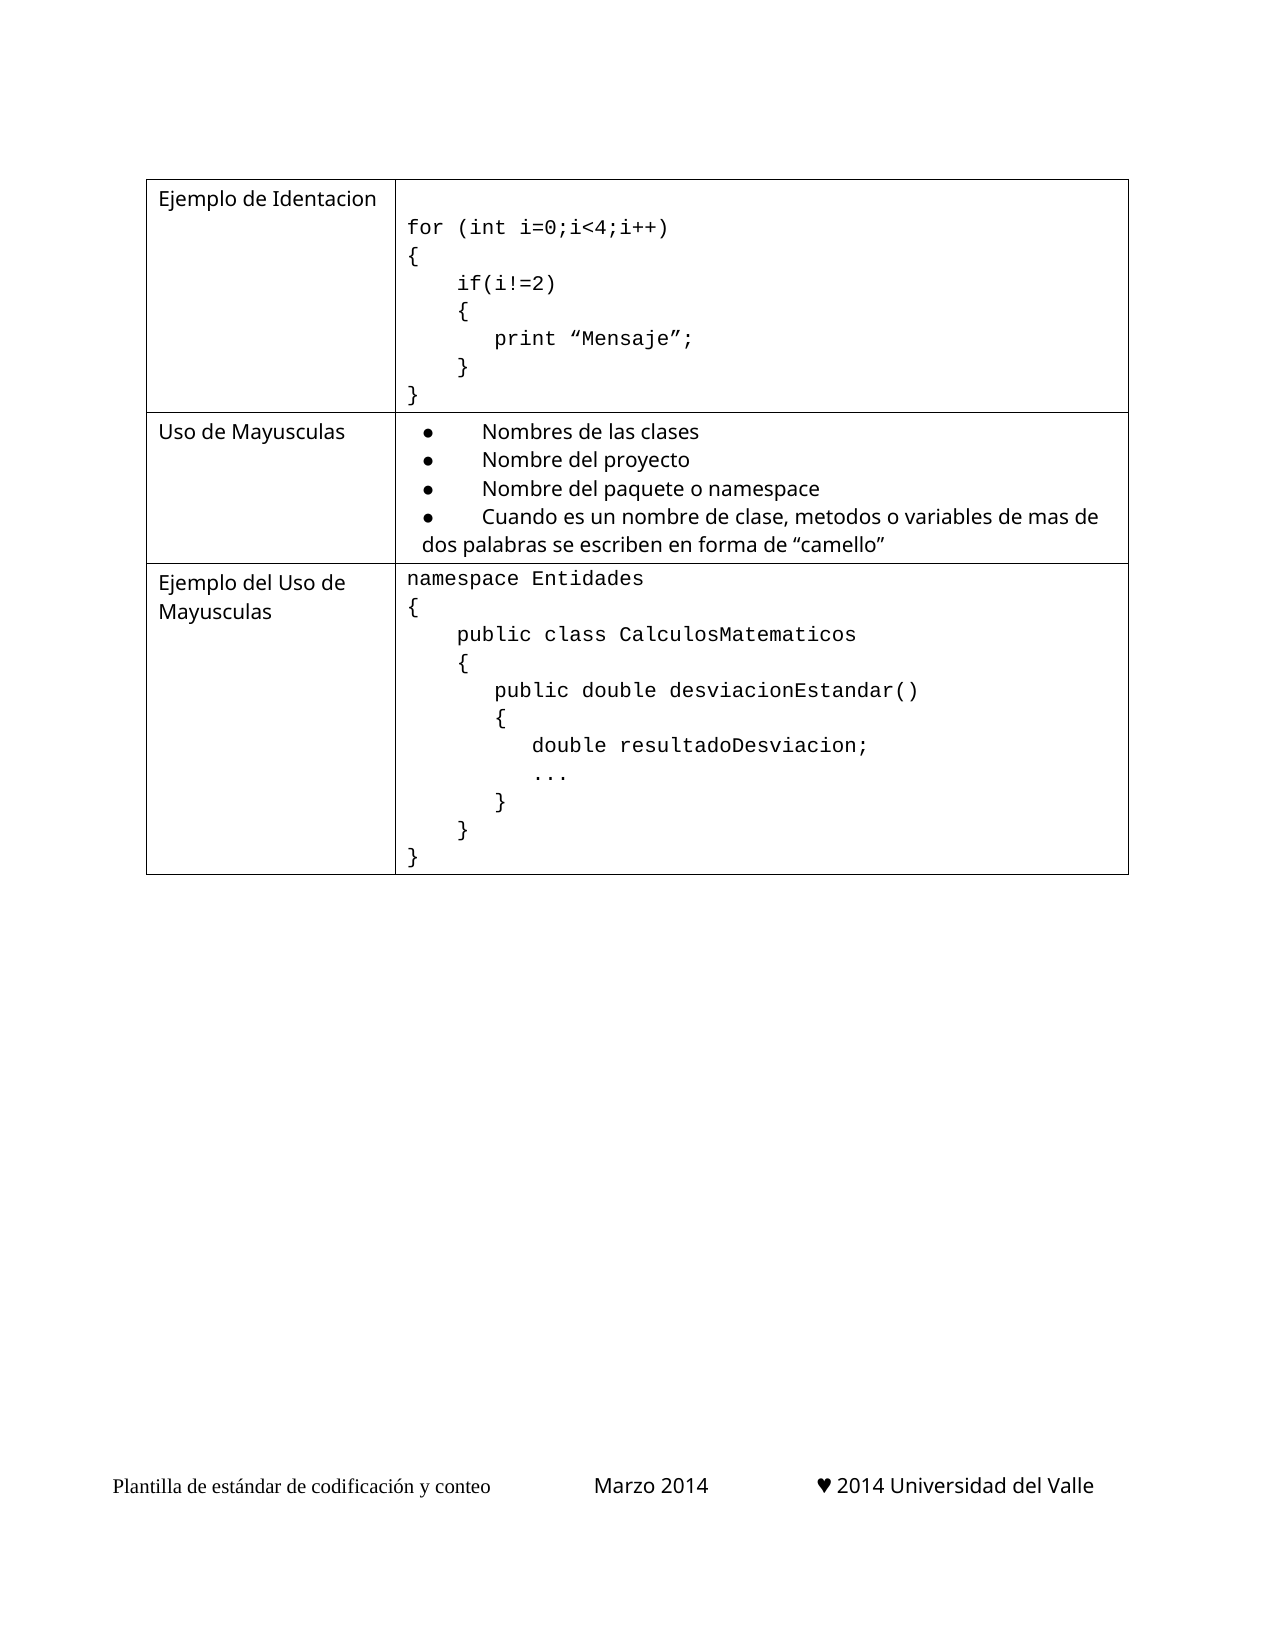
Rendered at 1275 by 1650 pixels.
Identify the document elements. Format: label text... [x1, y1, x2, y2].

table_cell namespace Entidades { public class CalculosMatematicos { public double desviacionEstandar() { double resultadoDesviacion; ... } } } [396, 564, 1128, 874]
table_cell Uso de Mayusculas [147, 413, 395, 563]
table_cell Ejemplo del Uso de Mayusculas [147, 564, 395, 874]
table_cell Ejemplo de Identacion [147, 180, 395, 412]
table_cell for (int i=0;i<4;i++) { if(i!=2) { print “Mensaje”; } } [396, 180, 1128, 412]
table_cell Nombres de las clases Nombre del proyecto Nombre del paquete o namespace Cuando es un nombre de clase, metodos o variables de mas de dos palabras se escriben en forma de “camello” [396, 413, 1128, 563]
